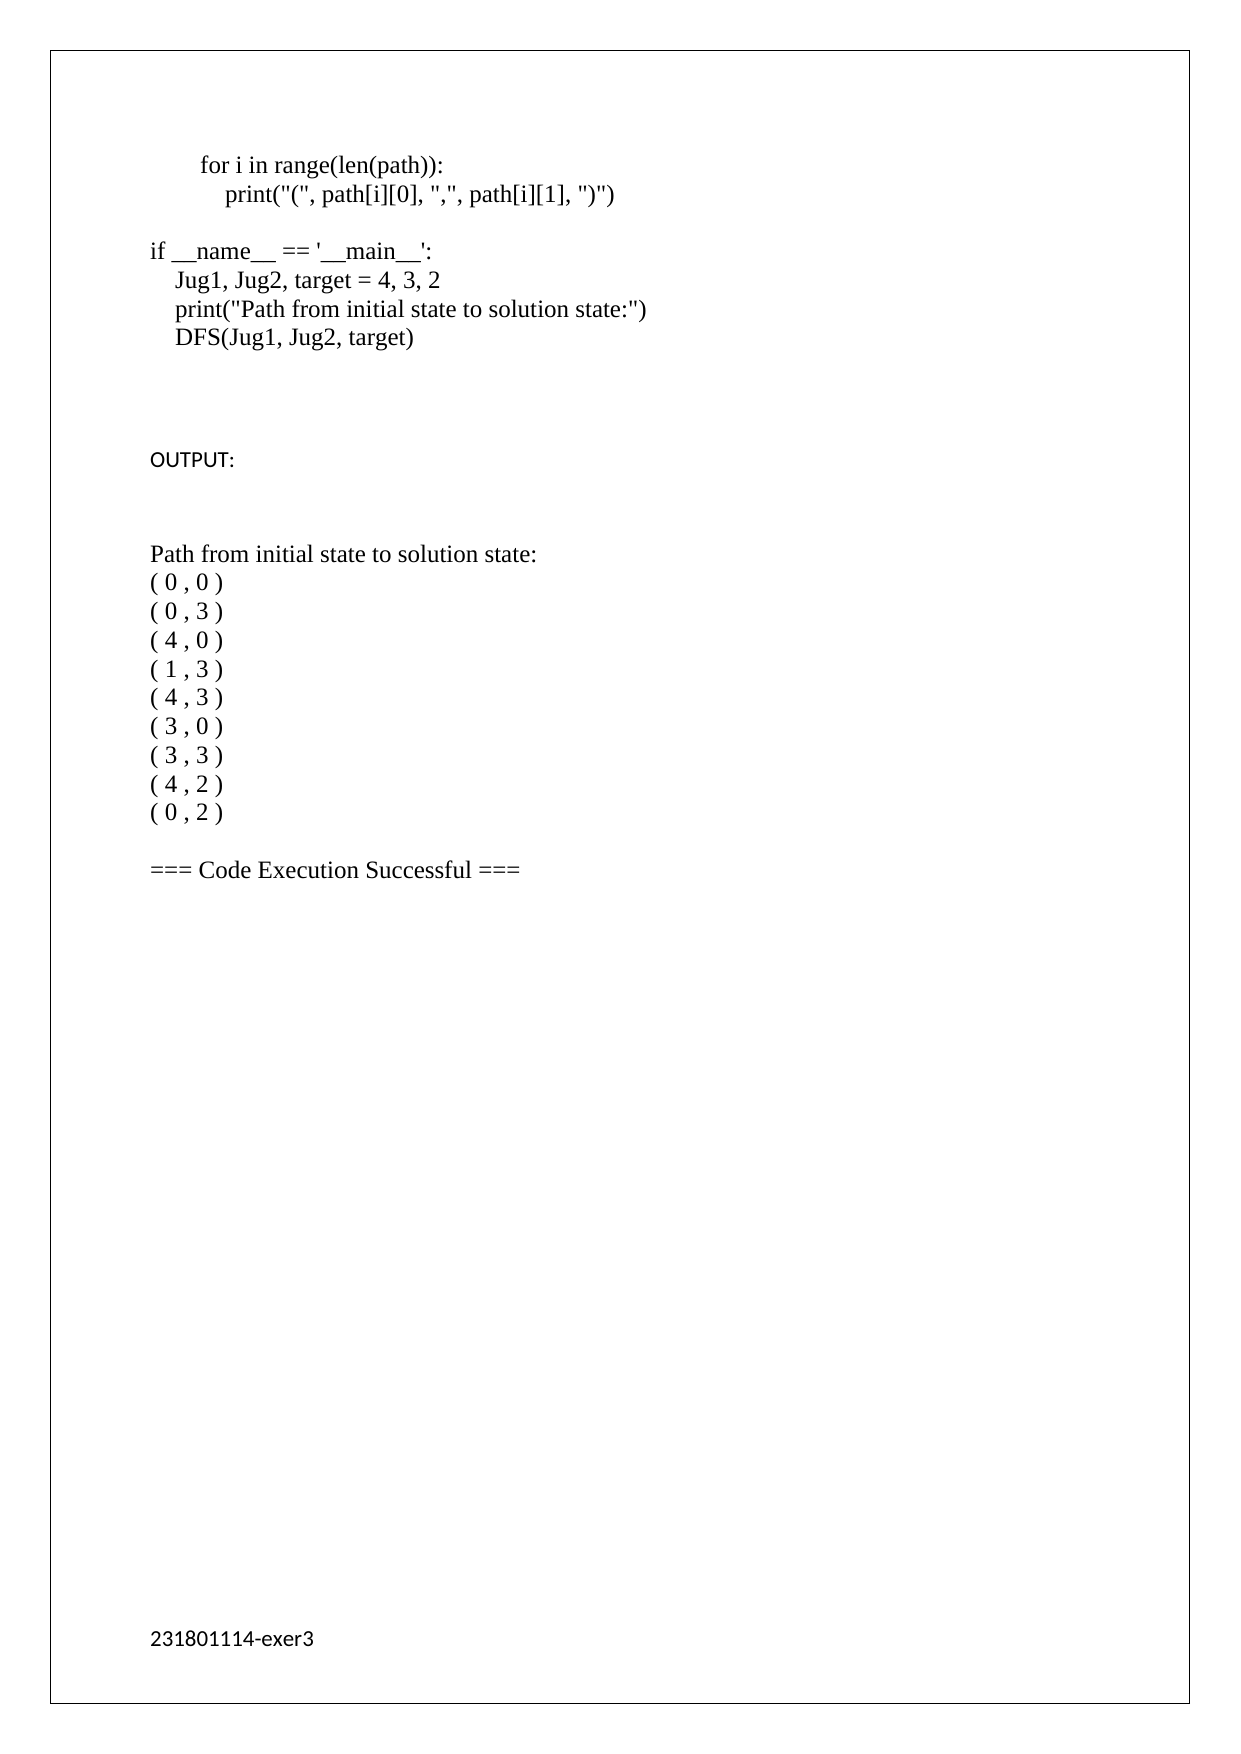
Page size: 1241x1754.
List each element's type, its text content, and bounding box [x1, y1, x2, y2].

text OUTPUT: [150, 445, 1090, 473]
text Path from initial state to solution state: ( 0 , 0 ) ( 0 , 3 ) ( 4 , 0 ) ( 1 , 3 ) ( 4 , 3 ) ( 3 , 0 ) ( 3 , 3 ) ( 4 , 2 ) ( 0 , 2 ) === Code Execution Successful === [150, 539, 1090, 884]
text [150, 150, 1090, 351]
